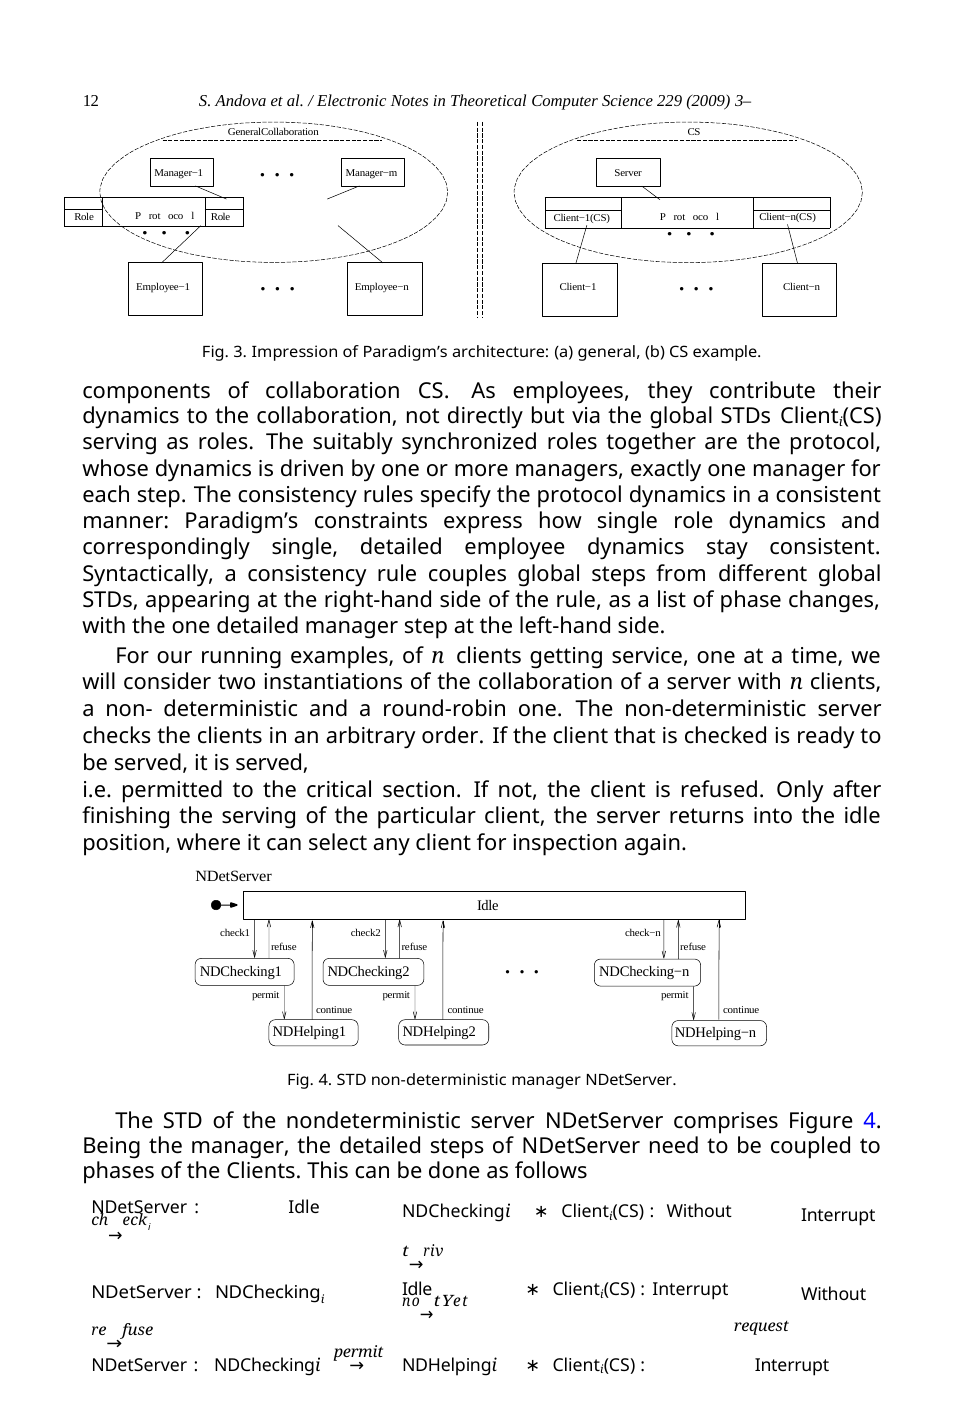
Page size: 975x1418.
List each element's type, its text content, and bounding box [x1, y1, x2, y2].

text NDetServer : NDCheckingi → NDHelpingi ∗ Clienti(CS) : Interrupt [91, 1358, 724, 1378]
text Idle ∗ Clienti(CS) : Interrupt no→tYet [402, 1279, 789, 1328]
text Fig. 4. STD non-deterministic manager NDetServer. [64, 1068, 899, 1090]
text NDetServer : Idle ch→ecki [91, 1192, 381, 1247]
text . . . . . . [64, 263, 910, 297]
text components of collaboration CS. As employees, they contribute their dynamics to the collaboration, not directly but via the global STDs Clienti(CS) serving as roles. The suitably synchronized roles together are the protocol, whose dynamics is driven by one or more managers, exactly one manager for each step. The consistency rules specify the protocol dynamics in a consistent manner: Paradigm’s constraints express how single role dynamics and correspondingly single, detailed employee dynamics stay consistent. Syntactically, a consistency rule couples global steps from different global STDs, appearing at the right-hand side of the rule, as a list of phase changes, with the one detailed manager step at the left-hand side. [82, 377, 881, 640]
text Fig. 3. Impression of Paradigm’s architecture: (a) general, (b) CS example. [64, 340, 898, 362]
text For our running examples, of n clients getting service, one at a time, we will consider two instantiations of the collaboration of a server with n clients, a non- deterministic and a round-robin one. The non-deterministic server checks the clients in an arbitrary order. If the client that is checked is ready to be served, it is served, [82, 642, 881, 776]
text i.e. permitted to the critical section. If not, the client is refused. Only after finishing the serving of the particular client, the server returns into the idle position, where it can select any client for inspection again. [82, 776, 882, 857]
text Interrupt [801, 1204, 914, 1226]
text The STD of the nondeterministic server NDetServer comprises Figure 4. Being the manager, the detailed steps of NDetServer need to be coupled to phases of the Clients. This can be done as follows [82, 1108, 881, 1185]
text NDCheckingi ∗ Clienti(CS) : Without t→riv [402, 1199, 776, 1279]
text NDetServer : NDCheckingi re→fuse [91, 1279, 383, 1354]
text . . . [130, 947, 914, 979]
text Without [801, 1281, 914, 1305]
text NDetServer [195, 867, 914, 885]
